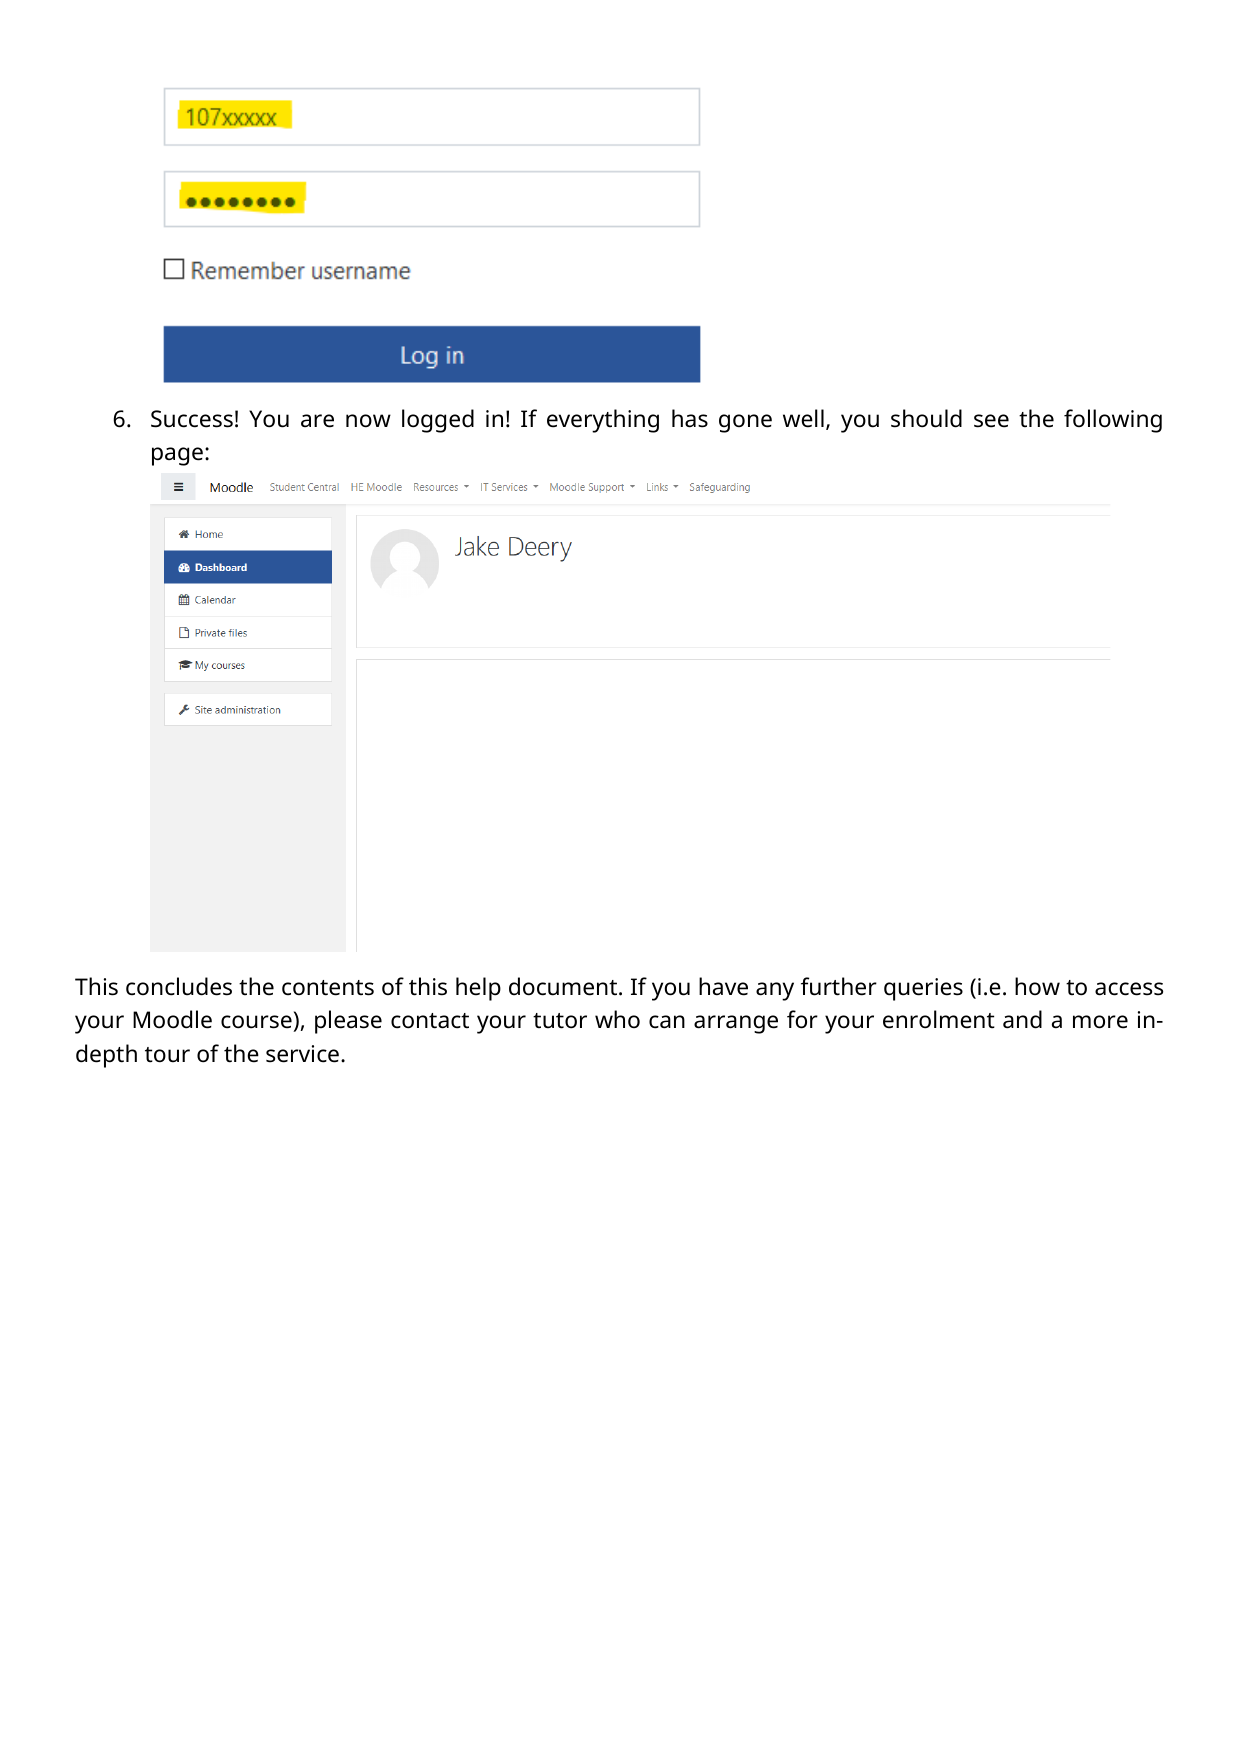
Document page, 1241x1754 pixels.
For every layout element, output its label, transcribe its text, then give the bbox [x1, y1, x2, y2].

text This concludes the contents of this help document. If you have any further queries (i.e. how to access your Moodle course), please contact your tutor who can arrange for your enrolment and a more in-depth tour of the service. [75, 970, 1165, 1069]
picture [150, 75, 724, 400]
picture [150, 470, 1111, 952]
list Success! You are now logged in! If everything has gone well, you should see the following page: [112, 402, 1165, 467]
